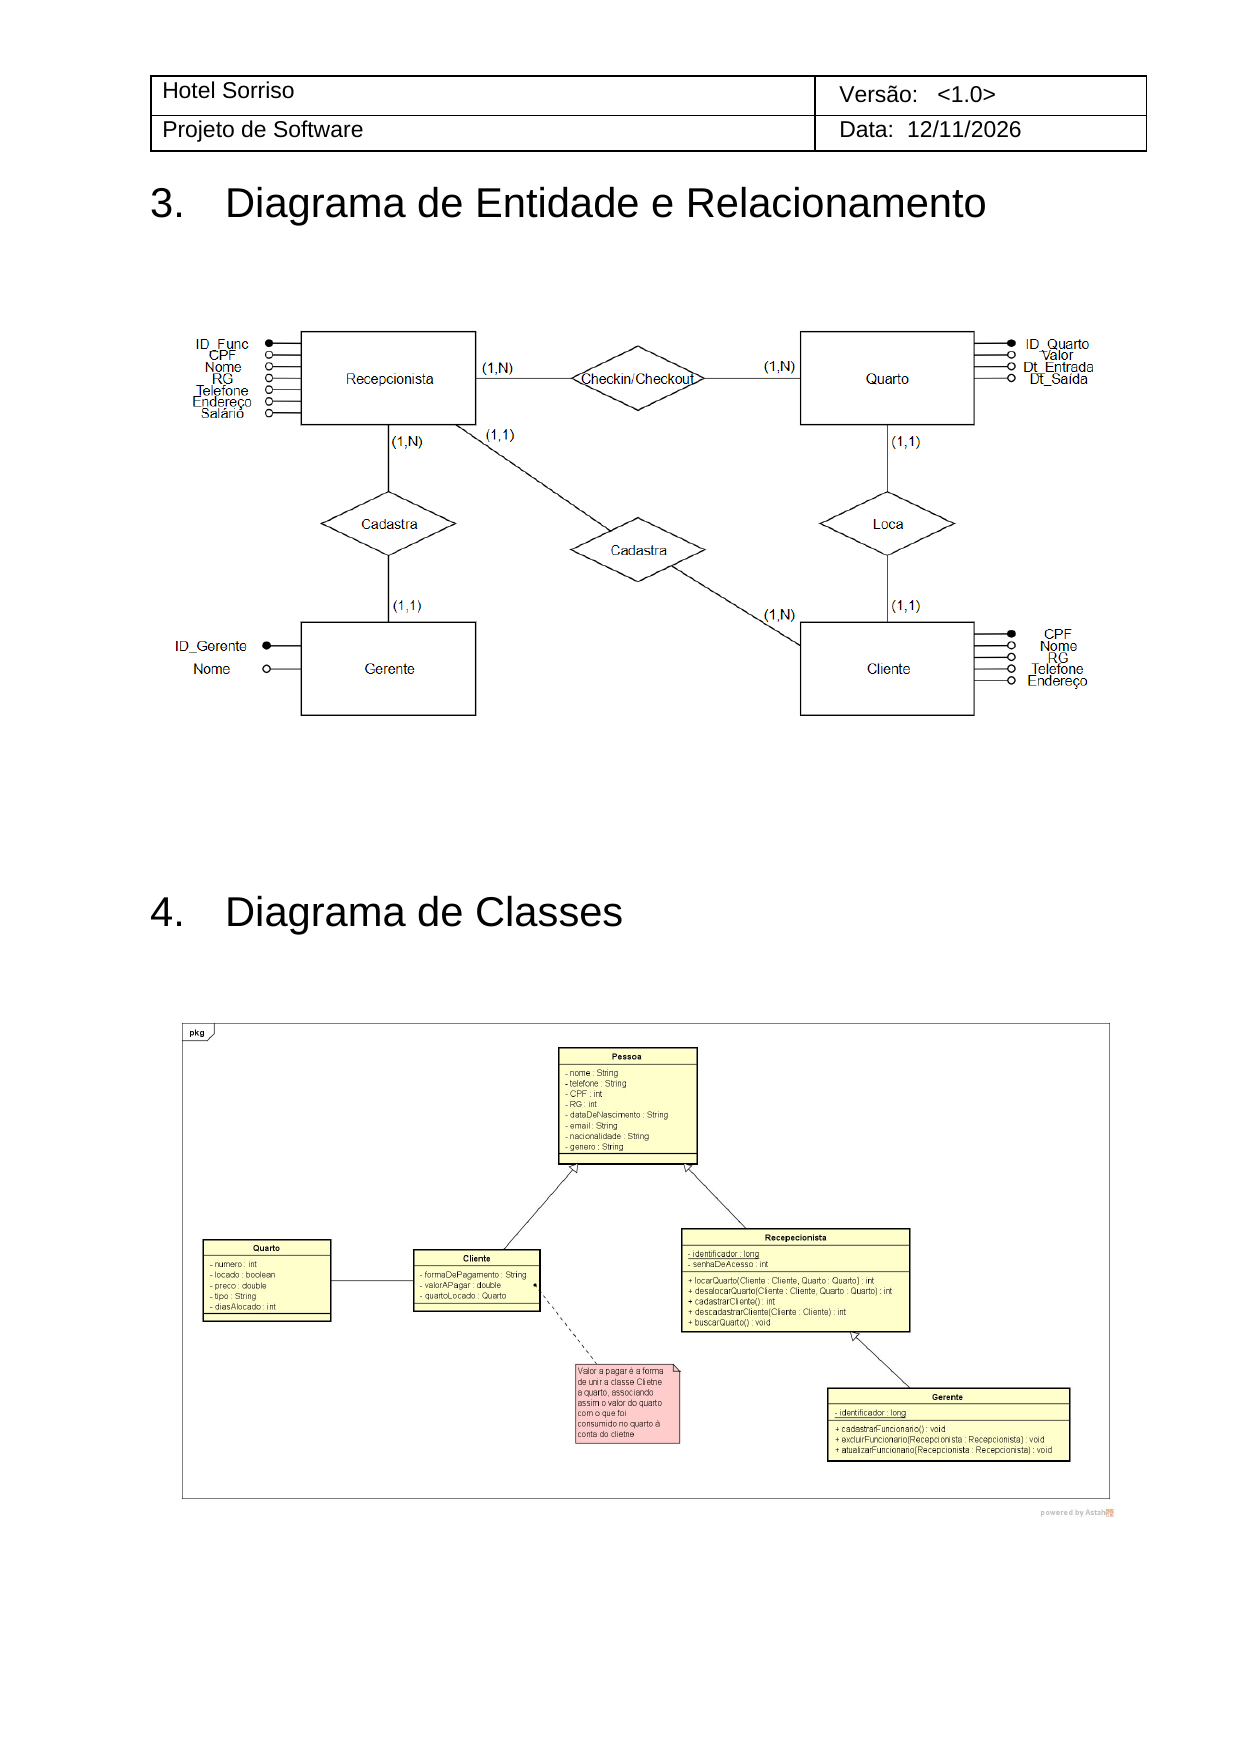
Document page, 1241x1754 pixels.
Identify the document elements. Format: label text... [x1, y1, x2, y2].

subtitle 4. Diagrama de Classes [150, 888, 1090, 936]
picture [159, 324, 1098, 724]
subtitle 3. Diagrama de Entidade e Relacionamento [150, 178, 1090, 226]
picture [175, 1016, 1116, 1519]
